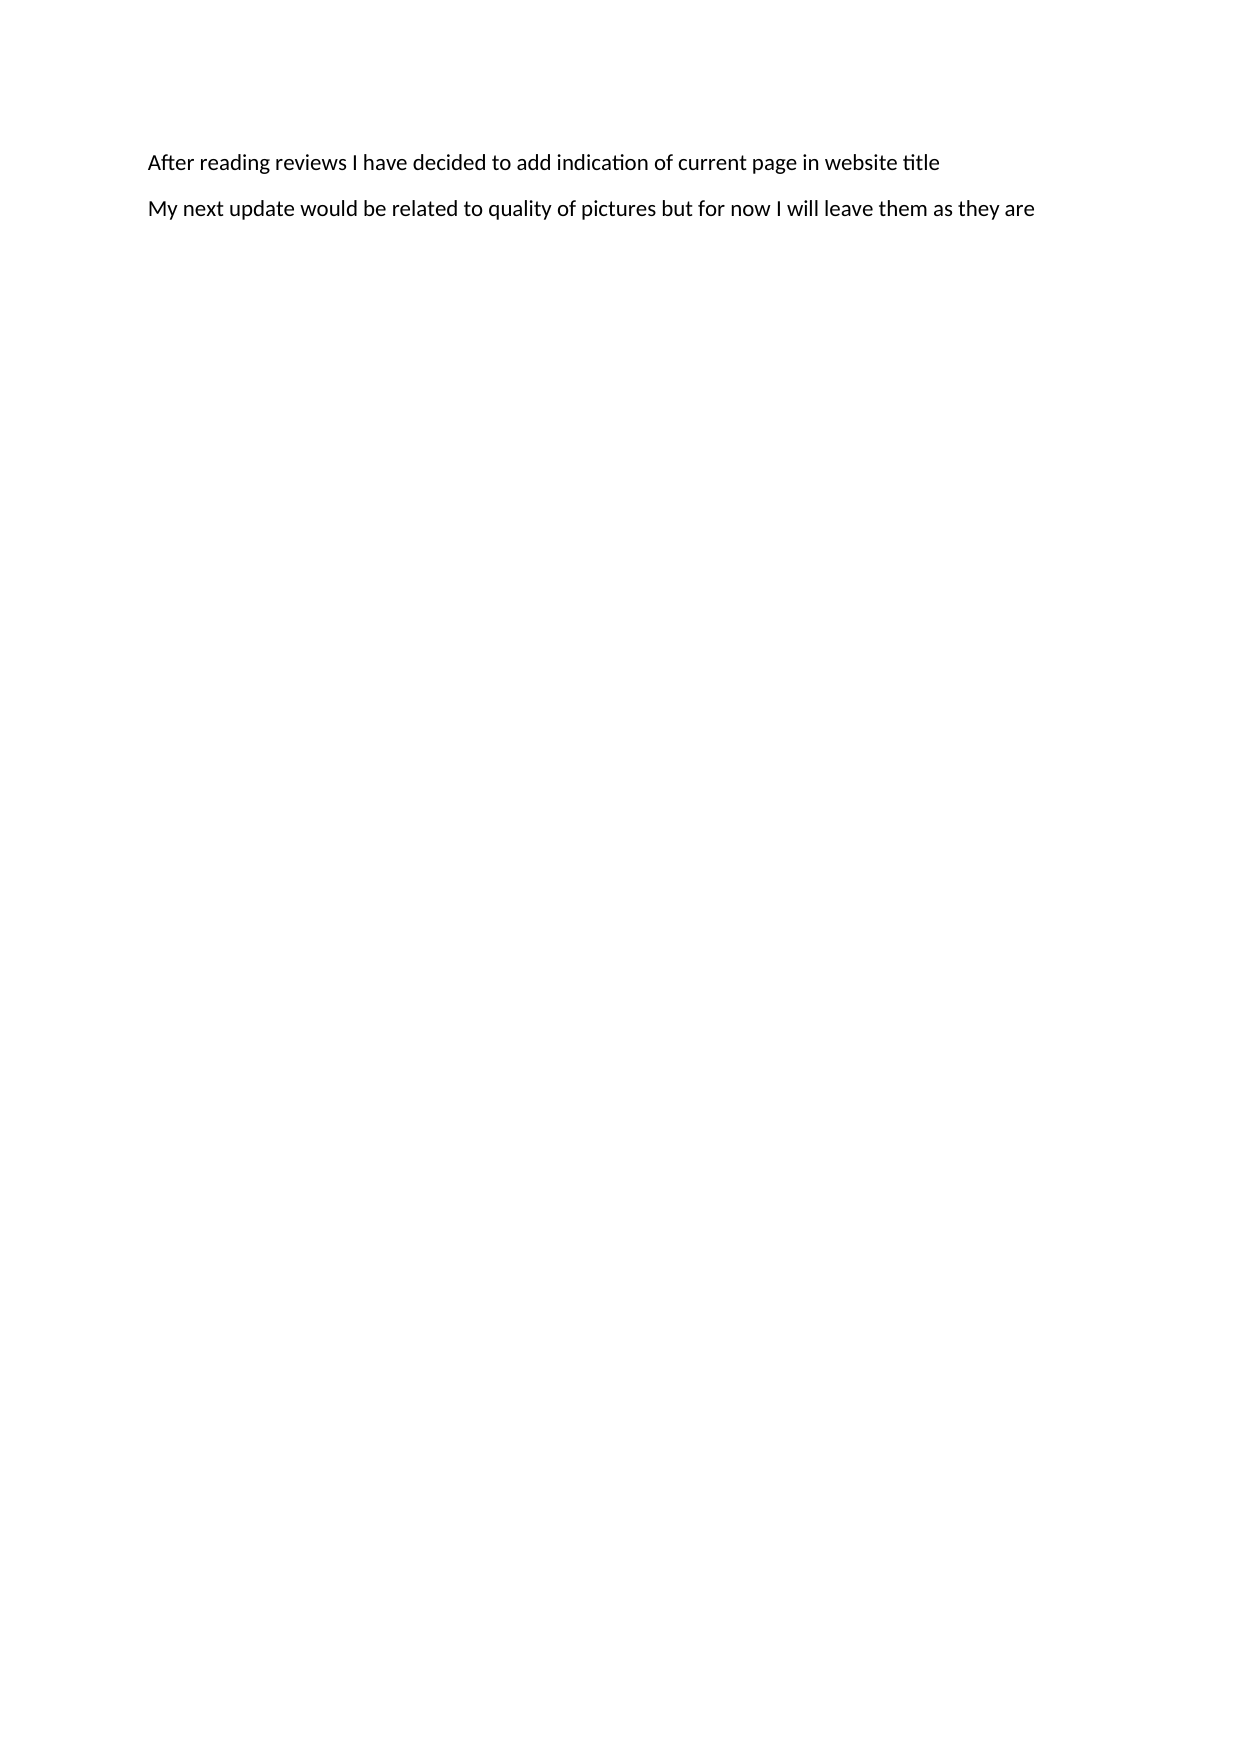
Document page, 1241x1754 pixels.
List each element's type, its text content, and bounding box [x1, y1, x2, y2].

text After reading reviews I have decided to add indication of current page in website title [148, 148, 1093, 176]
text My next update would be related to quality of pictures but for now I will leave them as they are [148, 194, 1093, 222]
